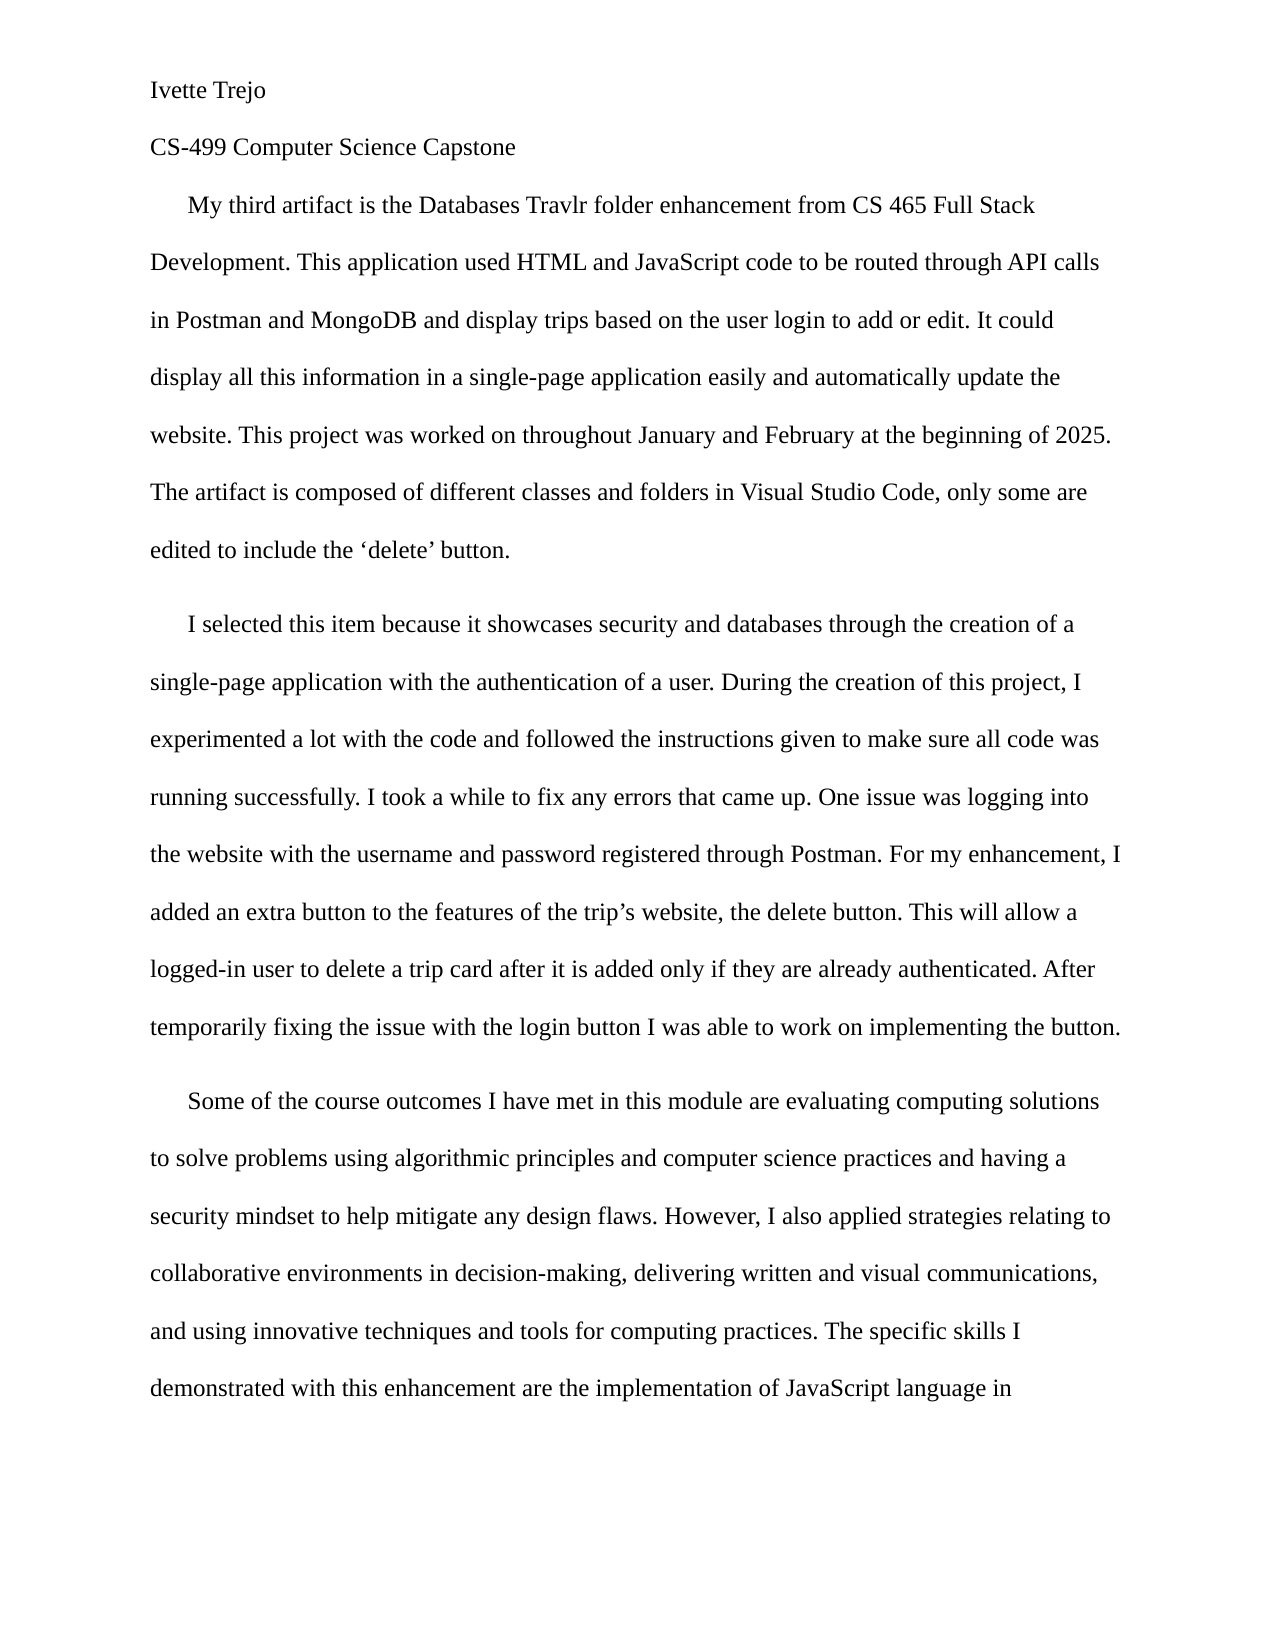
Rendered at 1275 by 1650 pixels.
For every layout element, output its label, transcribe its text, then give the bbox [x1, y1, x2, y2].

text My third artifact is the Databases Travlr folder enhancement from CS 465 Full Stack Development. This application used HTML and JavaScript code to be routed through API calls in Postman and MongoDB and display trips based on the user login to add or edit. It could display all this information in a single-page application easily and automatically update the website. This project was worked on throughout January and February at the beginning of 2025. The artifact is composed of different classes and folders in Visual Studio Code, only some are edited to include the ‘delete’ button. [150, 190, 1125, 564]
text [150, 1086, 1125, 1402]
text I selected this item because it showcases security and databases through the creation of a single-page application with the authentication of a user. During the creation of this project, I experimented a lot with the code and followed the instructions given to make sure all code was running successfully. I took a while to fix any errors that came up. One issue was logging into the website with the username and password registered through Postman. For my enhancement, I added an extra button to the features of the trip’s website, the delete button. This will allow a logged-in user to delete a trip card after it is added only if they are already authenticated. After temporarily fixing the issue with the login button I was able to work on implementing the button. [150, 609, 1125, 1040]
